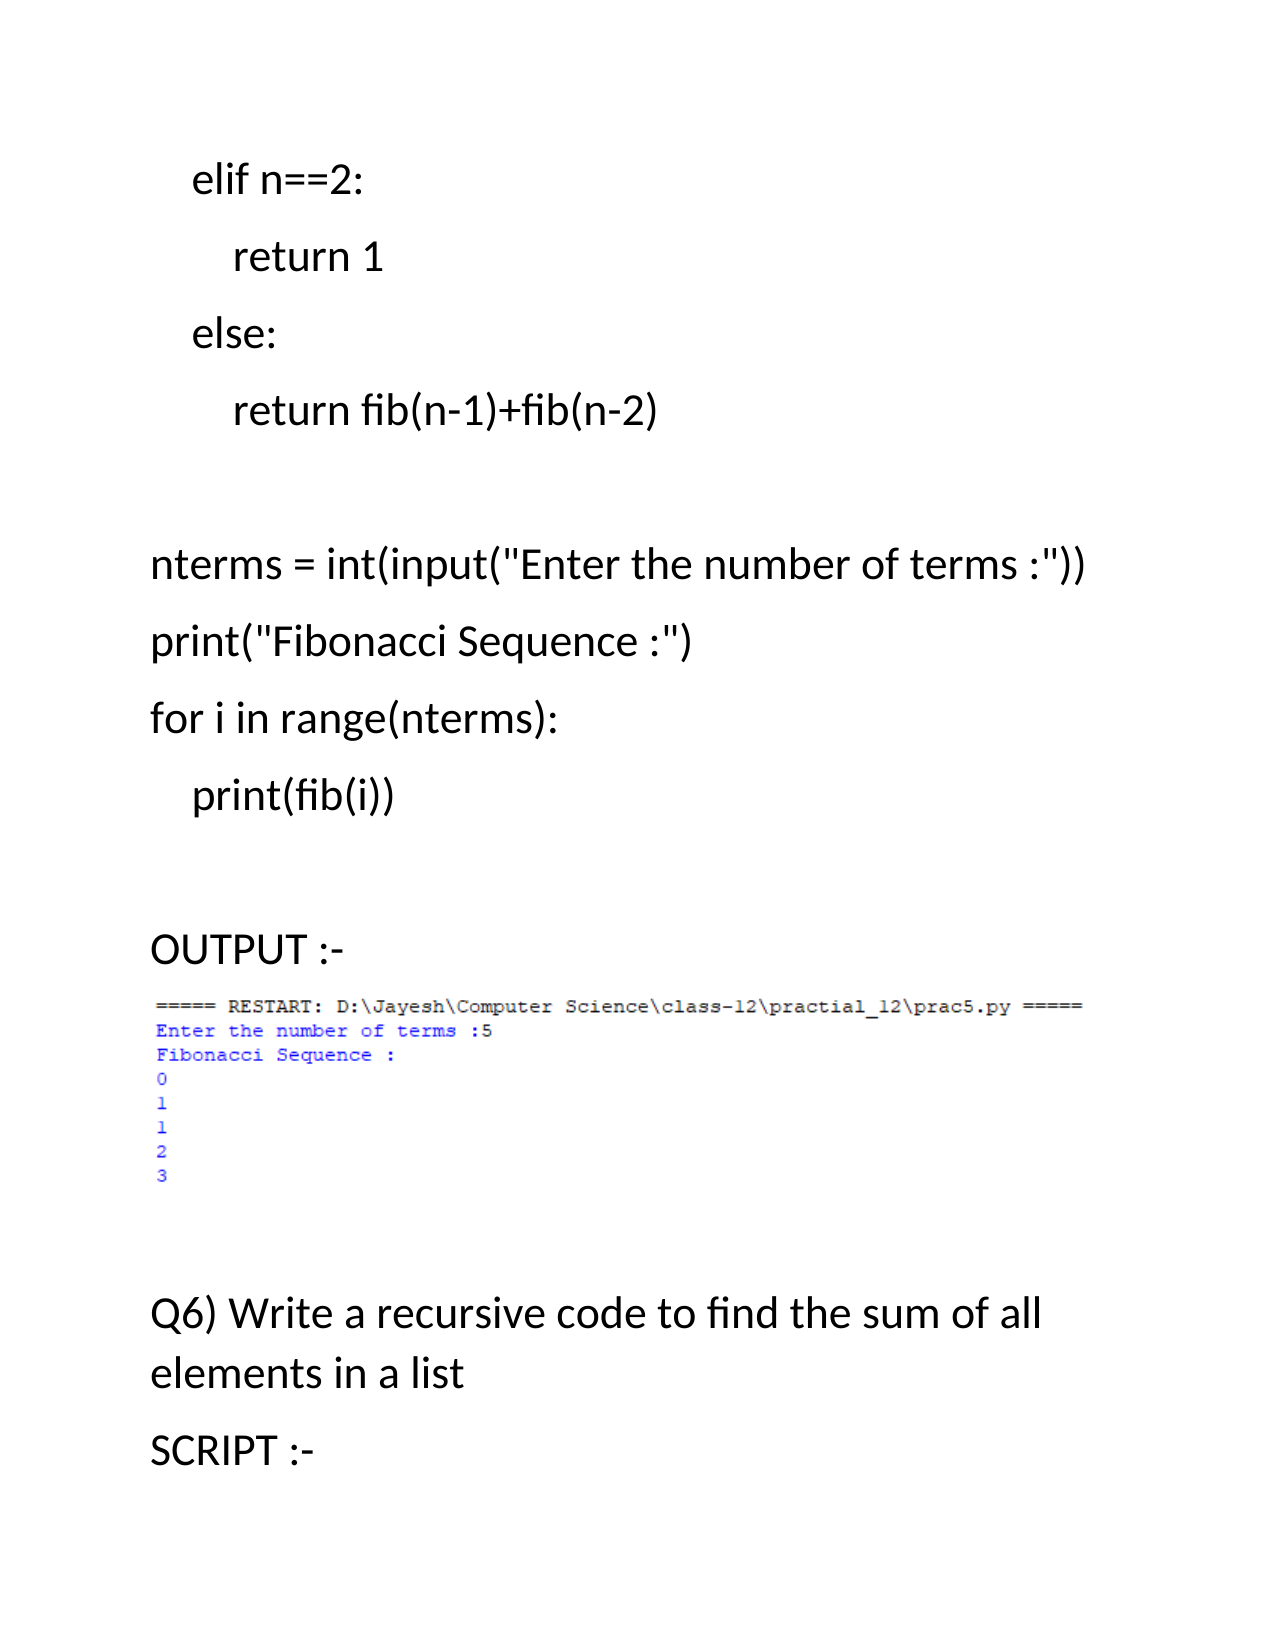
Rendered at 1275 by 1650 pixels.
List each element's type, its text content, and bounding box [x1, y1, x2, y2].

text nterms = int(input("Enter the number of terms :")) [150, 535, 1125, 591]
text elif n==2: [150, 150, 1125, 206]
text print("Fibonacci Sequence :") [150, 612, 1125, 668]
picture [150, 996, 1098, 1188]
text else: [150, 304, 1125, 360]
text SCRIPT :- [150, 1421, 1125, 1477]
text return 1 [150, 227, 1125, 283]
text for i in range(nterms): [150, 689, 1125, 745]
text Q6) Write a recursive code to find the sum of all elements in a list [150, 1284, 1125, 1400]
text OUTPUT :- [150, 920, 1125, 976]
text return fib(n-1)+fib(n-2) [150, 381, 1125, 437]
text print(fib(i)) [150, 766, 1125, 822]
